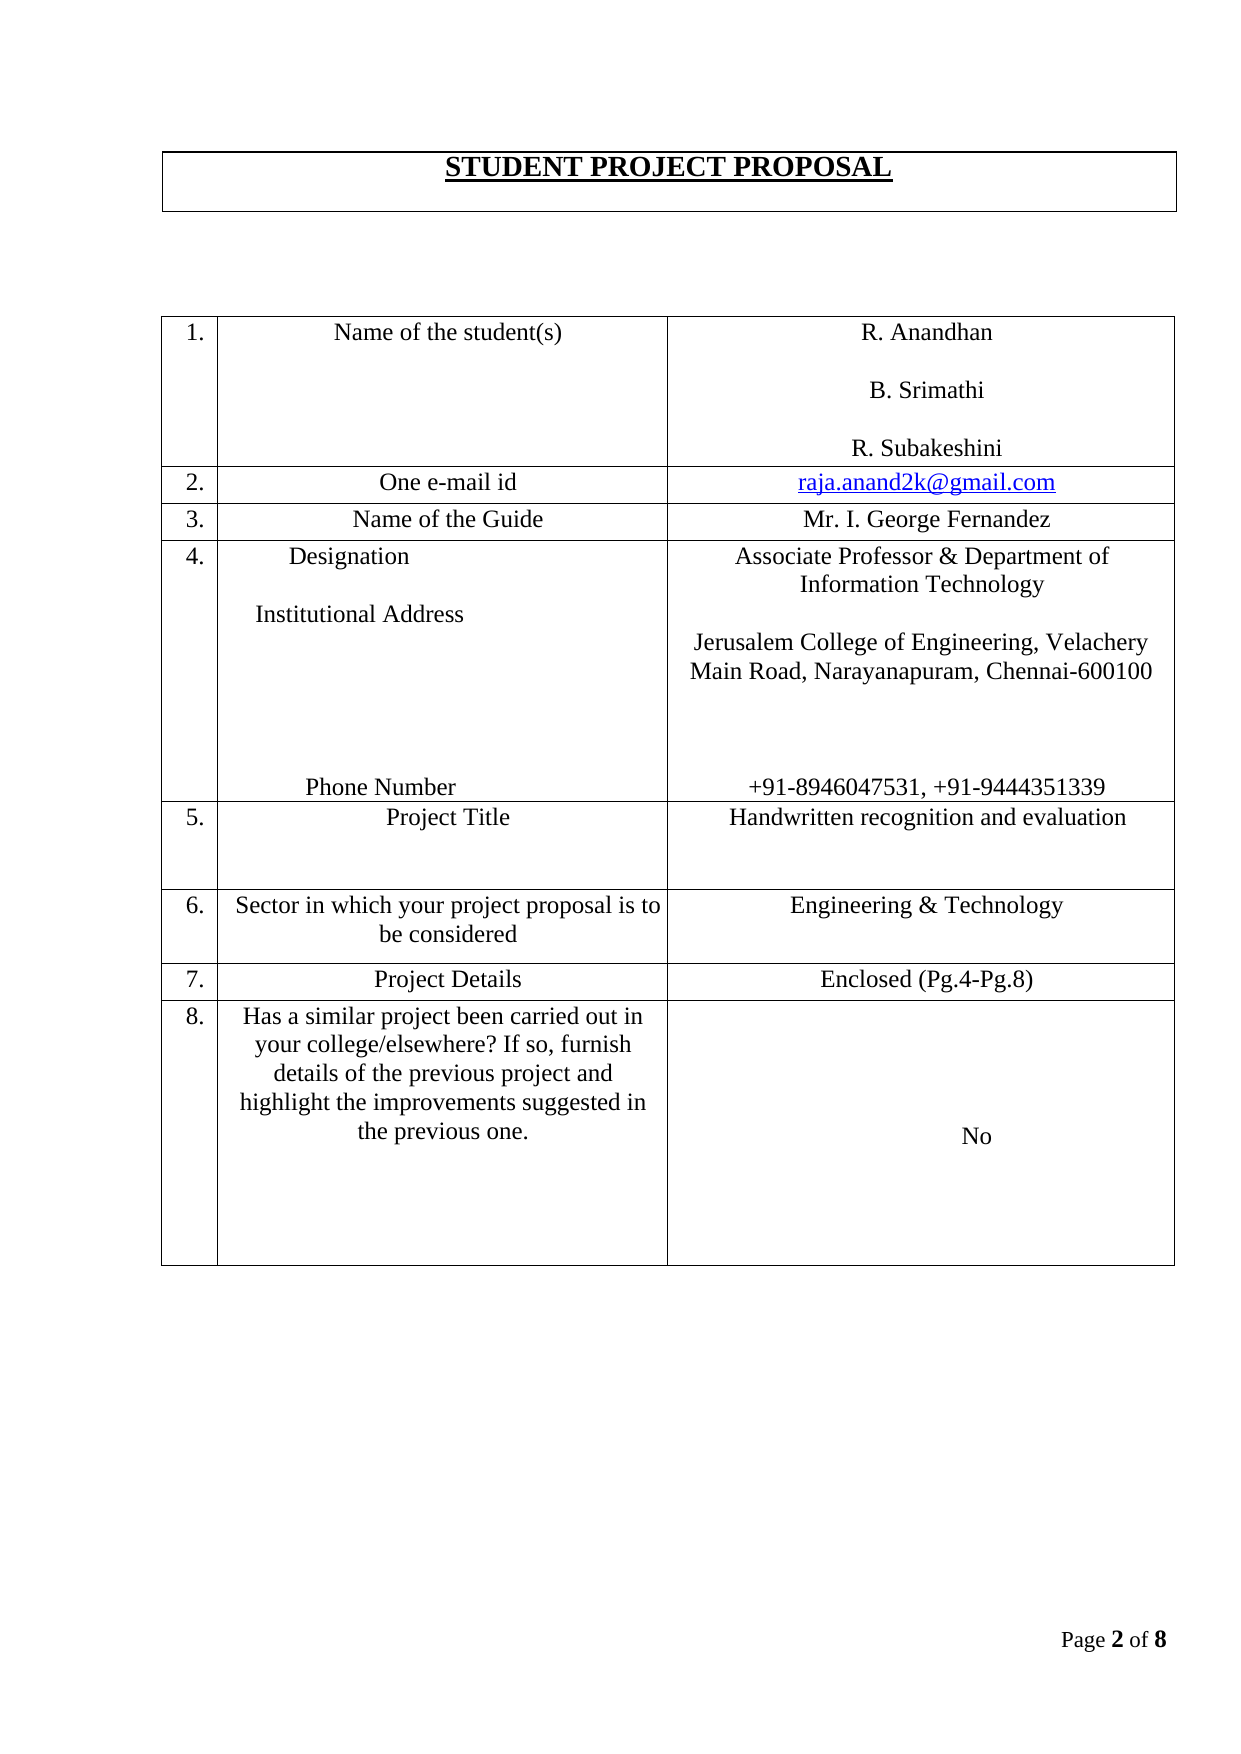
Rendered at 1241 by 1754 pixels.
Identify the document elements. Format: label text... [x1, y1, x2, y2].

table_cell Has a similar project been carried out in your college/elsewhere? If so, furnish details of the previous project and highlight the improvements suggested in the previous one. [218, 1001, 667, 1265]
table_cell 6. [162, 890, 217, 963]
table_cell Enclosed (Pg.4-Pg.8) [668, 964, 1174, 1000]
table_cell 4. [162, 541, 217, 801]
table_cell 2. [162, 467, 217, 503]
table_cell raja.anand2k@gmail.com [668, 467, 1174, 503]
table_cell Handwritten recognition and evaluation [668, 802, 1174, 889]
table_cell Name of the Guide [218, 504, 667, 540]
table_cell Associate Professor & Department of Information Technology Jerusalem College of Engineering, Velachery Main Road, Narayanapuram, Chennai-600100 +91-8946047531, +91-9444351339 [668, 541, 1174, 801]
table_cell 3. [162, 504, 217, 540]
table_cell 5. [162, 802, 217, 889]
table_cell One e-mail id [218, 467, 667, 503]
table_cell 8. [162, 1001, 217, 1265]
table_header Name of the student(s) [218, 317, 667, 466]
table_cell Sector in which your project proposal is to be considered [218, 890, 667, 963]
table_cell 7. [162, 964, 217, 1000]
table_cell Designation Institutional Address Phone Number [218, 541, 667, 801]
table_cell No [668, 1001, 1174, 1265]
table_cell Mr. I. George Fernandez [668, 504, 1174, 540]
table_cell Project Title [218, 802, 667, 889]
table_header R. Anandhan B. Srimathi R. Subakeshini [668, 317, 1174, 466]
table_cell Engineering & Technology [668, 890, 1174, 963]
table_cell Project Details [218, 964, 667, 1000]
table_header 1. [162, 317, 217, 466]
